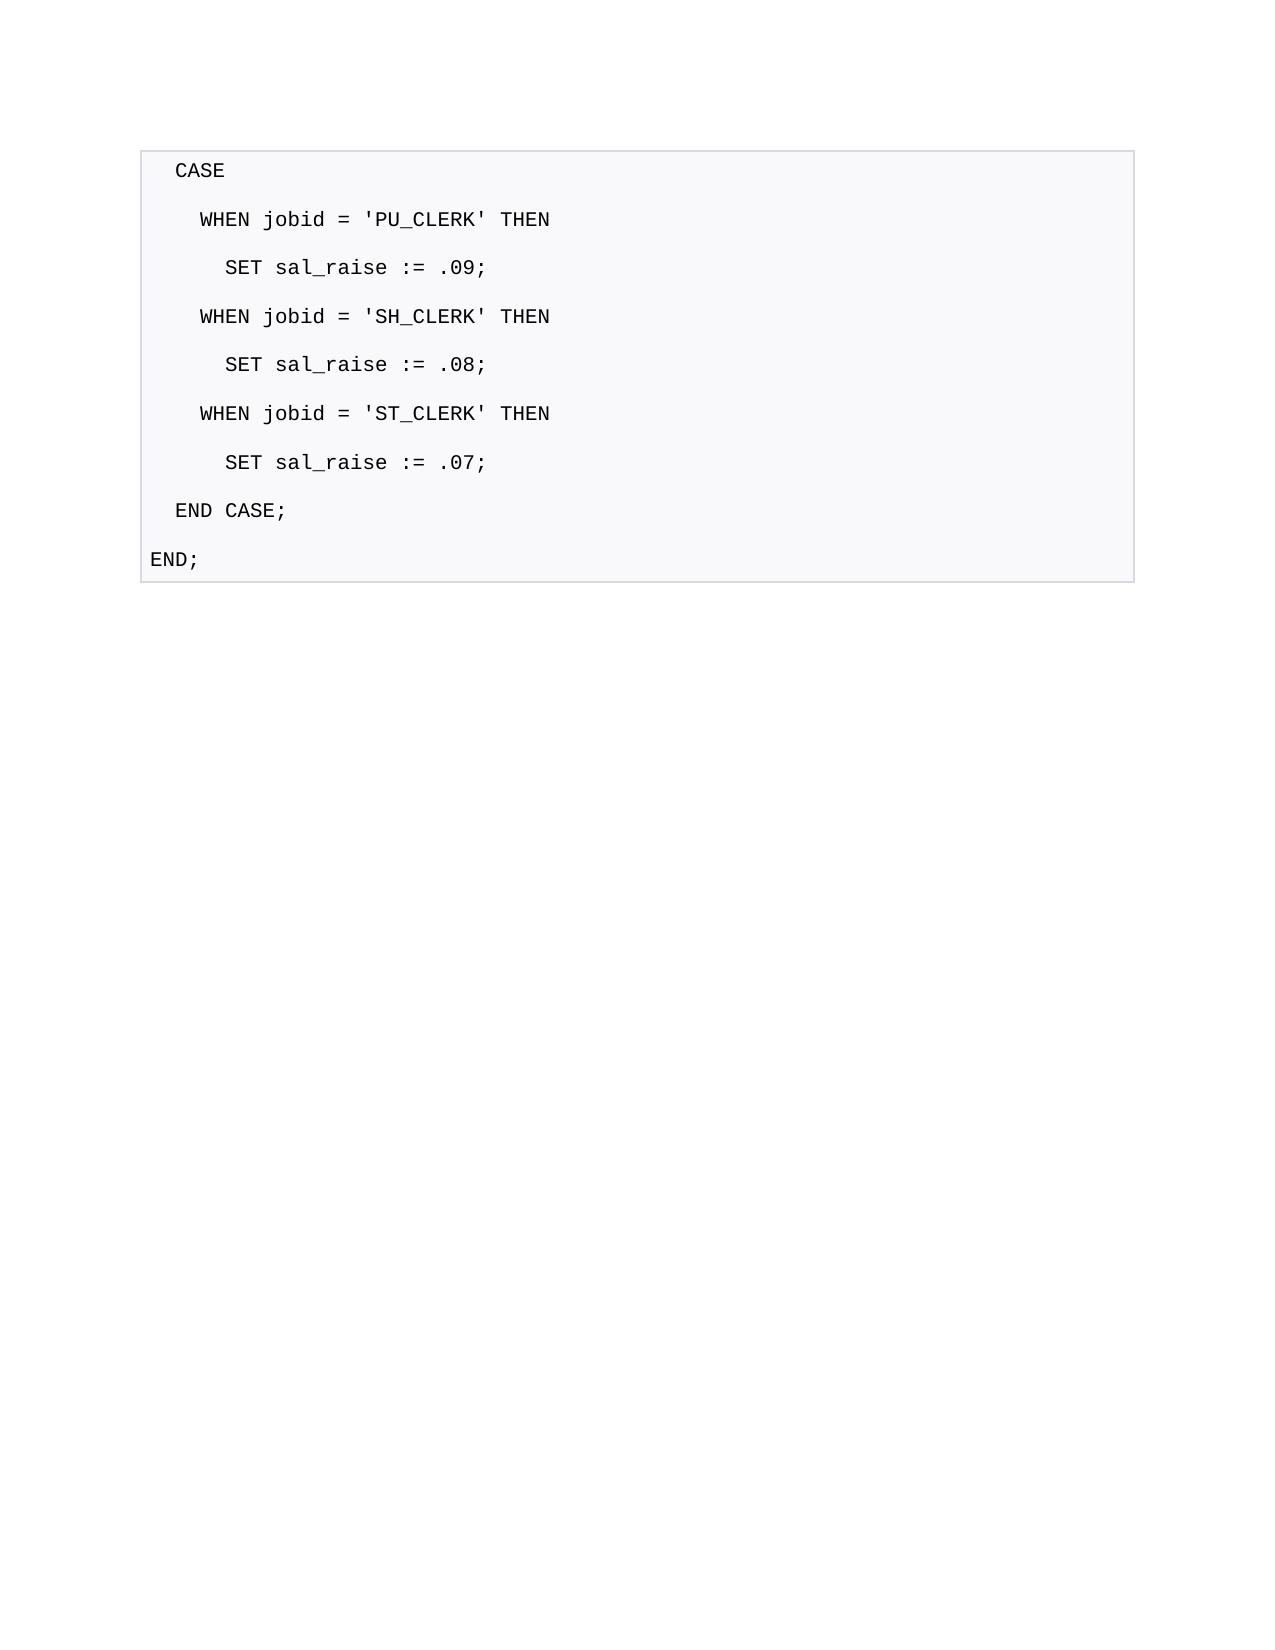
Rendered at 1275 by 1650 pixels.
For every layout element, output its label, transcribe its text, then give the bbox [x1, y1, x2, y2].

text SET sal_raise := .08; [142, 344, 1133, 378]
text SET sal_raise := .07; [142, 442, 1133, 475]
text WHEN jobid = 'ST_CLERK' THEN [142, 393, 1133, 427]
text SET sal_raise := .09; [142, 247, 1133, 281]
text END CASE; [142, 491, 1133, 524]
text WHEN jobid = 'PU_CLERK' THEN [142, 199, 1133, 232]
text END; [142, 539, 1133, 581]
text CASE [142, 152, 1133, 183]
text WHEN jobid = 'SH_CLERK' THEN [142, 296, 1133, 329]
